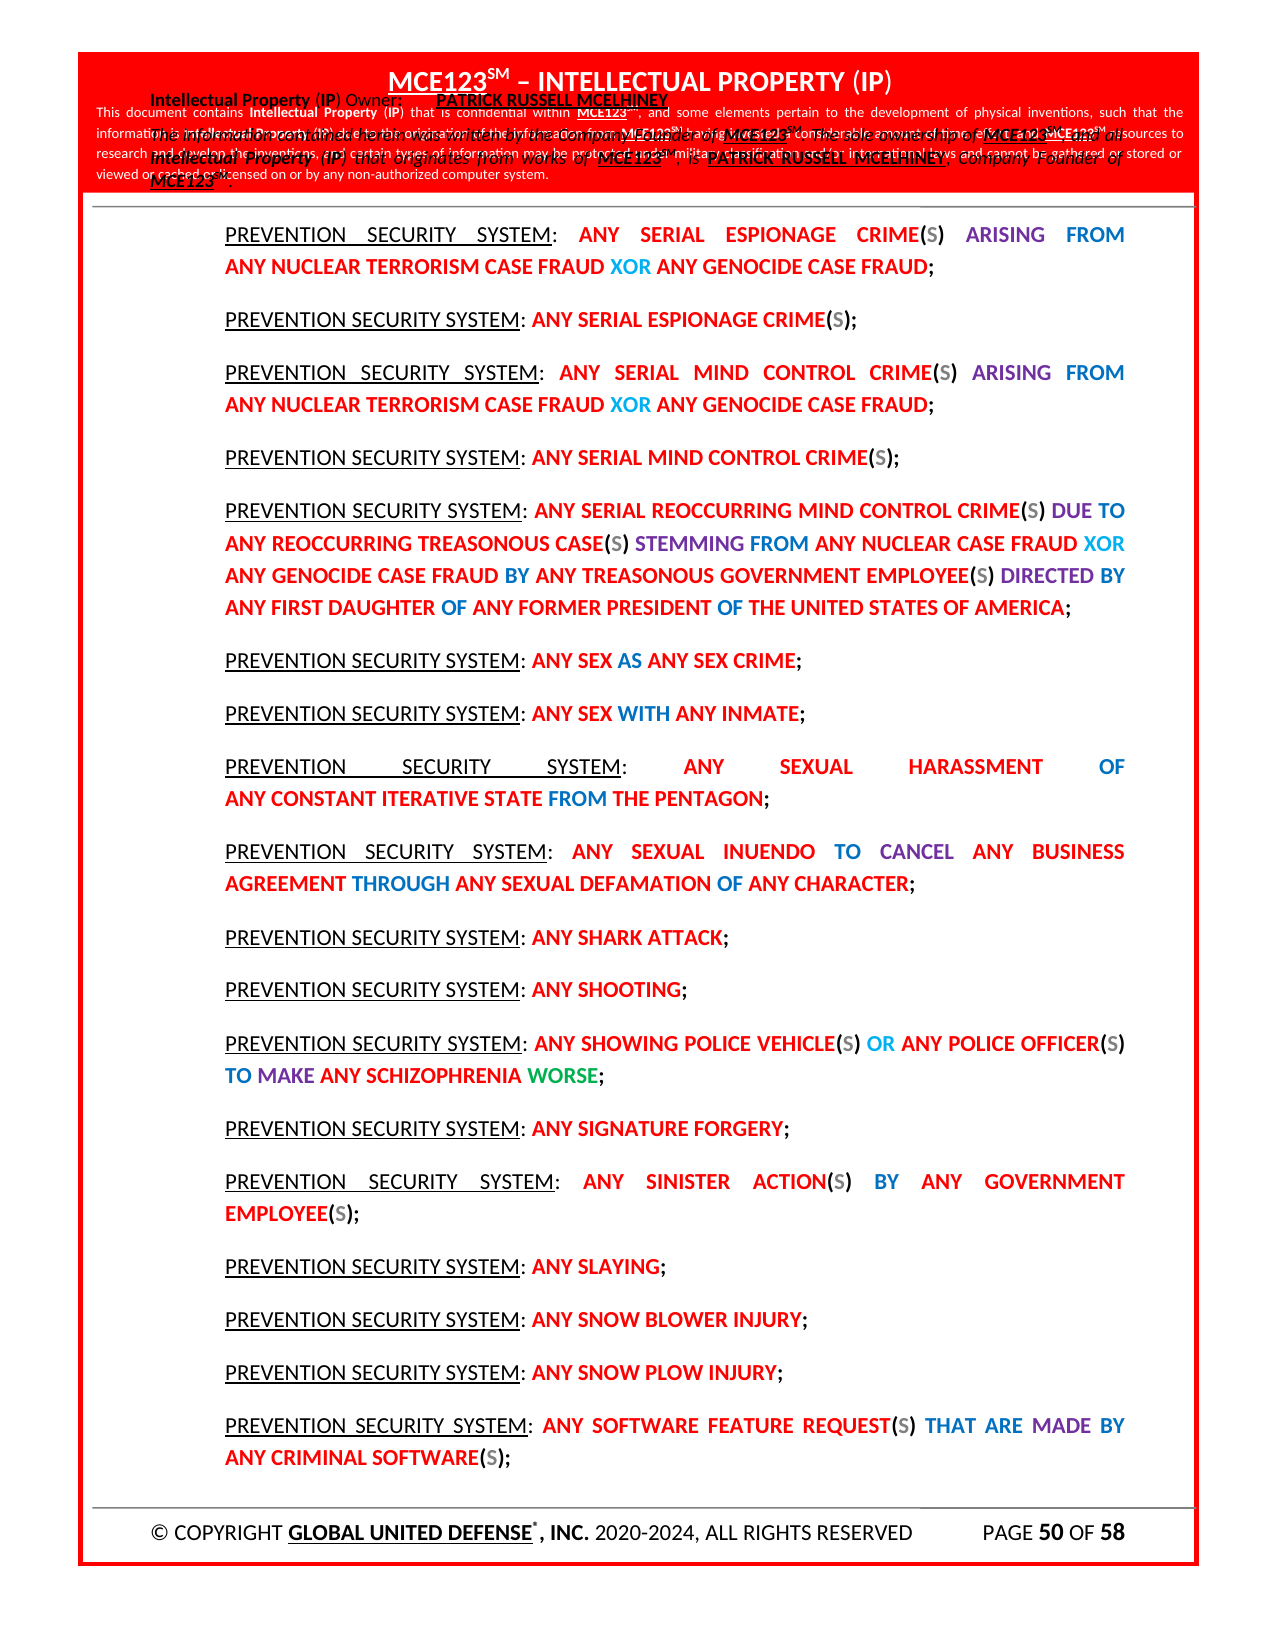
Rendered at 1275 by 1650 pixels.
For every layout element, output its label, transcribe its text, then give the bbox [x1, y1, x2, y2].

text PREVENTION SECURITY SYSTEM: ANY SEXUAL INUENDO TO CANCEL ANY BUSINESS AGREEMENT THROUGH ANY SEXUAL DEFAMATION OF ANY CHARACTER; [225, 837, 1125, 898]
text PREVENTION SECURITY SYSTEM: ANY SERIAL MIND CONTROL CRIME(S); [225, 443, 1125, 472]
text PREVENTION SECURITY SYSTEM: ANY SNOW BLOWER INJURY; [225, 1305, 1125, 1333]
text PREVENTION SECURITY SYSTEM: ANY SERIAL MIND CONTROL CRIME(S) ARISING FROM ANY NUCLEAR TERRORISM CASE FRAUD XOR ANY GENOCIDE CASE FRAUD; [225, 358, 1125, 418]
text PREVENTION SECURITY SYSTEM: ANY SNOW PLOW INJURY; [225, 1358, 1125, 1386]
text PREVENTION SECURITY SYSTEM: ANY SHOOTING; [225, 976, 1125, 1004]
text PREVENTION SECURITY SYSTEM: ANY SERIAL ESPIONAGE CRIME(S); [225, 305, 1125, 333]
text PREVENTION SECURITY SYSTEM: ANY SLAYING; [225, 1252, 1125, 1280]
text PREVENTION SECURITY SYSTEM: ANY SERIAL ESPIONAGE CRIME(S) ARISING FROM ANY NUCLEAR TERRORISM CASE FRAUD XOR ANY GENOCIDE CASE FRAUD; [225, 220, 1125, 280]
text PREVENTION SECURITY SYSTEM: ANY SEX AS ANY SEX CRIME; [225, 646, 1125, 674]
text PREVENTION SECURITY SYSTEM: ANY SIGNATURE FORGERY; [225, 1114, 1125, 1142]
text PREVENTION SECURITY SYSTEM: ANY SOFTWARE FEATURE REQUEST(S) THAT ARE MADE BY ANY CRIMINAL SOFTWARE(S); [225, 1411, 1125, 1471]
text PREVENTION SECURITY SYSTEM: ANY SHOWING POLICE VEHICLE(S) OR ANY POLICE OFFICER(S) TO MAKE ANY SCHIZOPHRENIA WORSE; [225, 1029, 1125, 1089]
text PREVENTION SECURITY SYSTEM: ANY SEX WITH ANY INMATE; [225, 699, 1125, 727]
text PREVENTION SECURITY SYSTEM: ANY SHARK ATTACK; [225, 923, 1125, 951]
text PREVENTION SECURITY SYSTEM: ANY SEXUAL HARASSMENT OF ANY CONSTANT ITERATIVE STATE FROM THE PENTAGON; [225, 752, 1125, 812]
text PREVENTION SECURITY SYSTEM: ANY SINISTER ACTION(S) BY ANY GOVERNMENT EMPLOYEE(S); [225, 1167, 1125, 1227]
text PREVENTION SECURITY SYSTEM: ANY SERIAL REOCCURRING MIND CONTROL CRIME(S) DUE TO ANY REOCCURRING TREASONOUS CASE(S) STEMMING FROM ANY NUCLEAR CASE FRAUD XOR ANY GENOCIDE CASE FRAUD BY ANY TREASONOUS GOVERNMENT EMPLOYEE(S) DIRECTED BY ANY FIRST DAUGHTER OF ANY FORMER PRESIDENT OF THE UNITED STATES OF AMERICA; [225, 497, 1125, 621]
